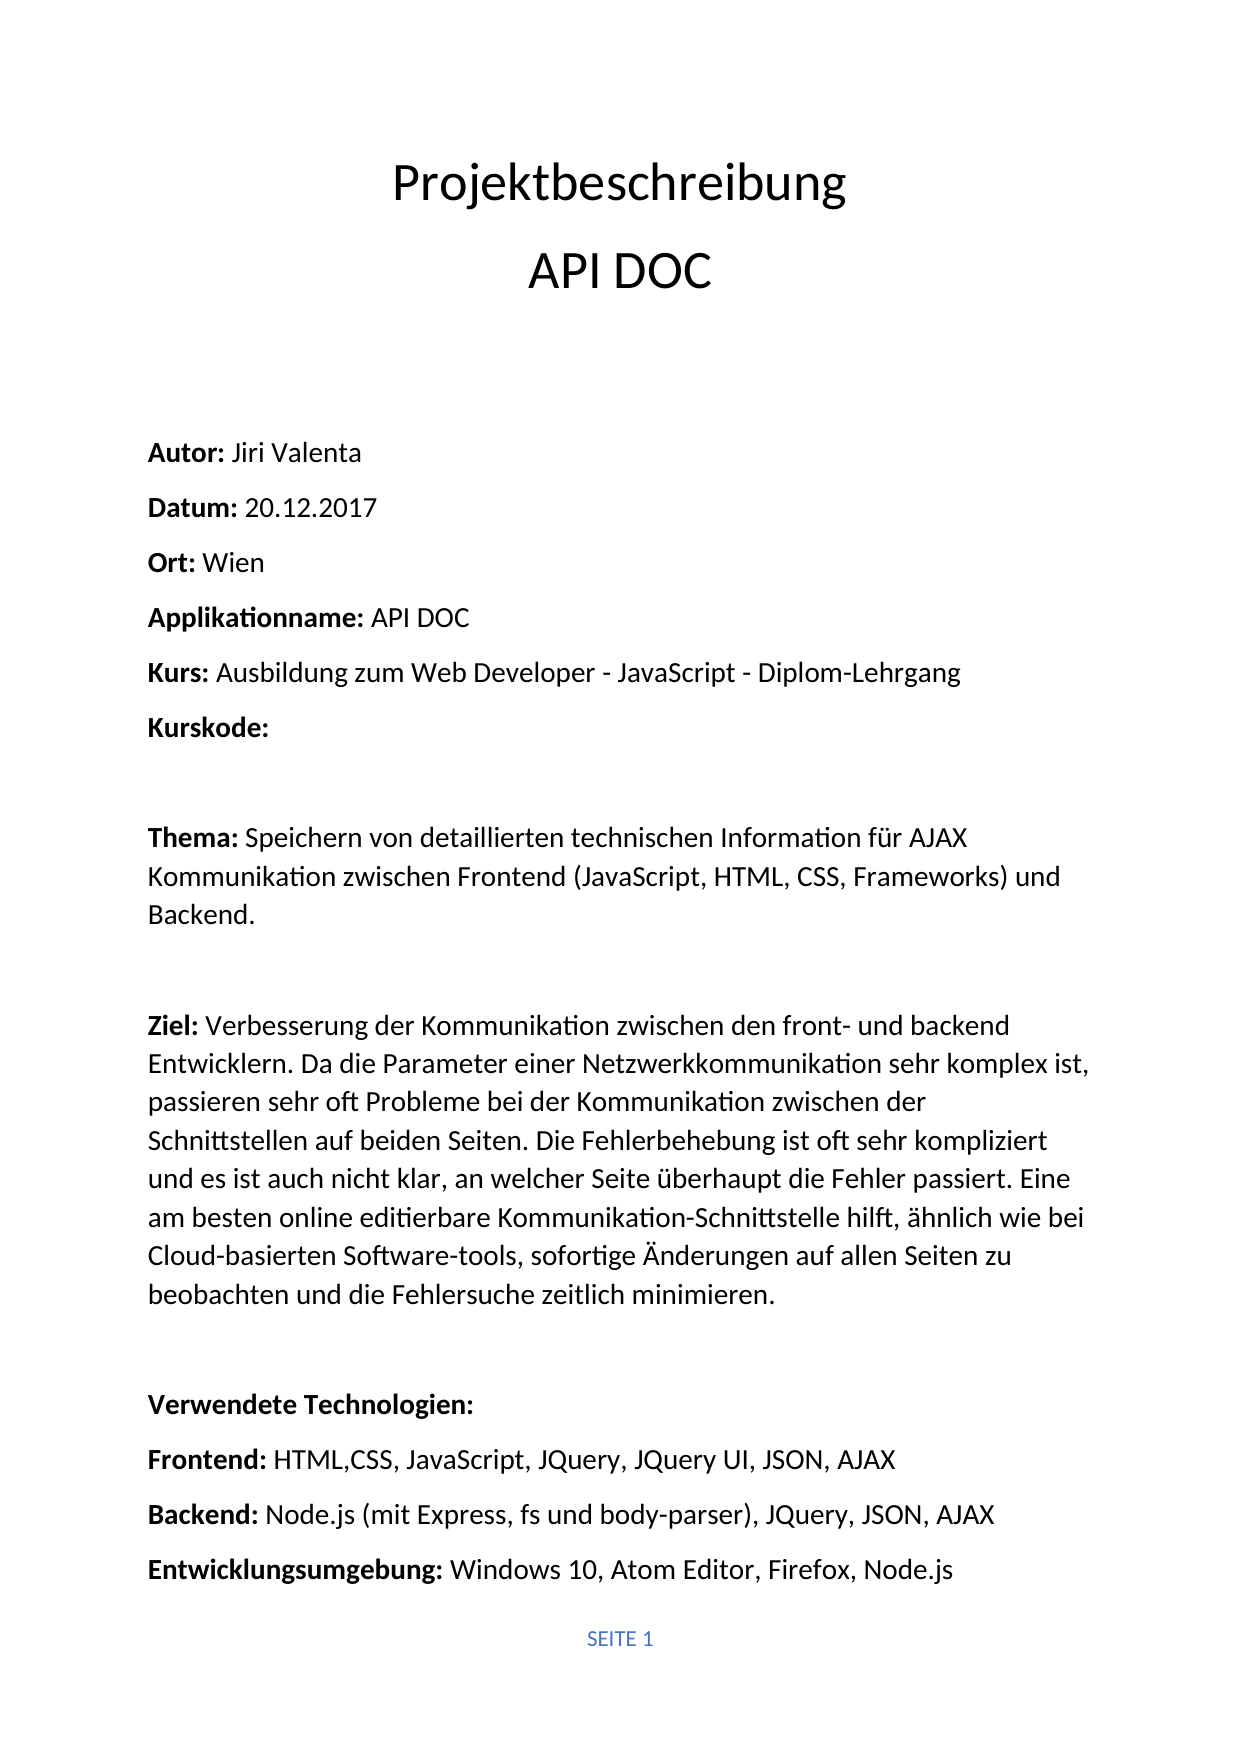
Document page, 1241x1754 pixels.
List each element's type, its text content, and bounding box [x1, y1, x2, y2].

text Verwendete Technologien: [148, 1386, 1093, 1422]
text Backend: Node.js (mit Express, fs und body-parser), JQuery, JSON, AJAX [148, 1496, 1093, 1532]
text Kurs: Ausbildung zum Web Developer - JavaScript - Diplom-Lehrgang [148, 654, 1093, 690]
text Datum: 20.12.2017 [148, 489, 1093, 524]
text Applikationname: API DOC [148, 599, 1093, 635]
text Kurskode: [148, 709, 1093, 745]
text Frontend: HTML,CSS, JavaScript, JQuery, JQuery UI, JSON, AJAX [148, 1441, 1093, 1477]
text Thema: Speichern von detaillierten technischen Information für AJAX Kommunikation zwischen Frontend (JavaScript, HTML, CSS, Frameworks) und Backend. [148, 819, 1093, 932]
text Ort: Wien [148, 544, 1093, 580]
text Ziel: Verbesserung der Kommunikation zwischen den front- und backend Entwicklern. Da die Parameter einer Netzwerkkommunikation sehr komplex ist, passieren sehr oft Probleme bei der Kommunikation zwischen der Schnittstellen auf beiden Seiten. Die Fehlerbehebung ist oft sehr kompliziert und es ist auch nicht klar, an welcher Seite überhaupt die Fehler passiert. Eine am besten online editierbare Kommunikation-Schnittstelle hilft, ähnlich wie bei Cloud-basierten Software-tools, sofortige Änderungen auf allen Seiten zu beobachten und die Fehlersuche zeitlich minimieren. [148, 1007, 1093, 1311]
text Entwicklungsumgebung: Windows 10, Atom Editor, Firefox, Node.js [148, 1551, 1093, 1587]
text Autor: Jiri Valenta [148, 434, 1093, 469]
text Projektbeschreibung [148, 148, 1093, 214]
text API DOC [148, 236, 1093, 302]
